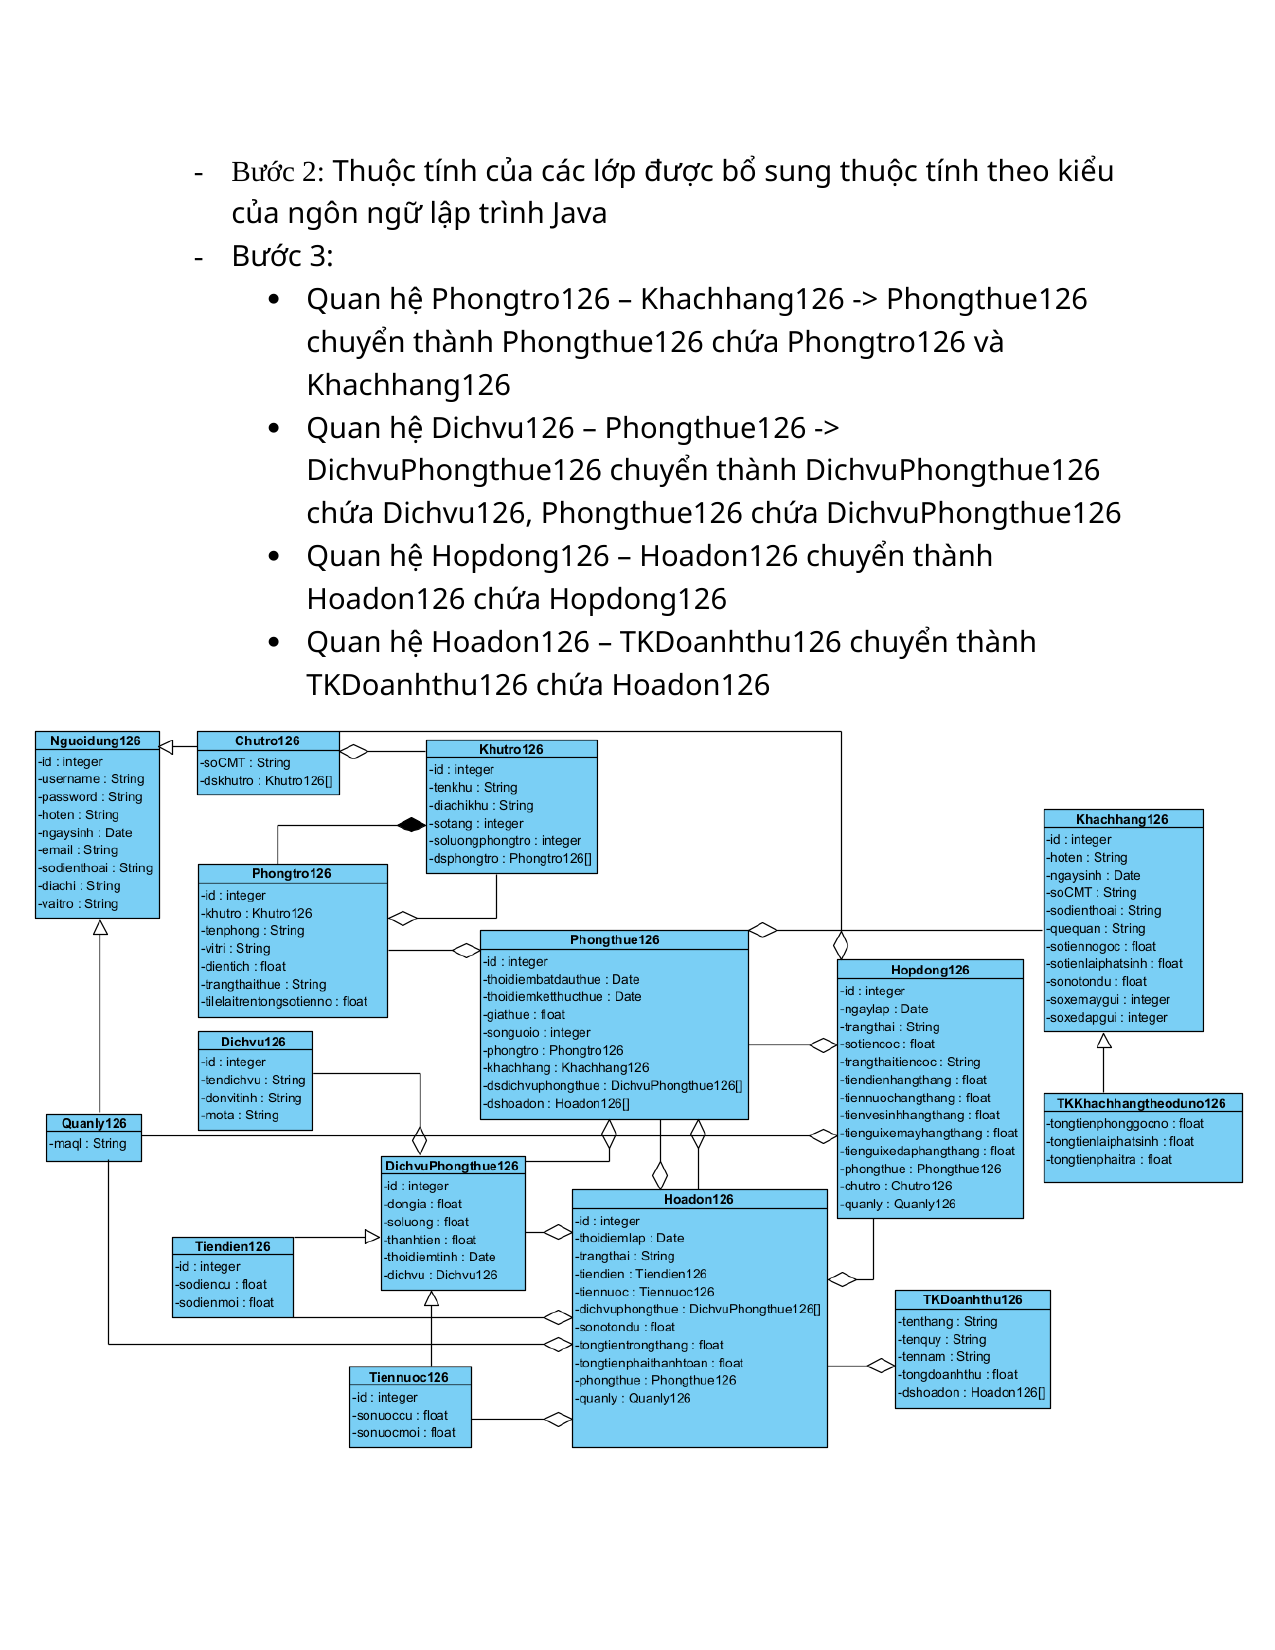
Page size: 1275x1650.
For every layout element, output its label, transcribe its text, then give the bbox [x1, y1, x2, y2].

list Bước 3: [194, 236, 1125, 275]
list Quan hệ Phongtro126 – Khachhang126 -> Phongthue126 chuyển thành Phongthue126 chứa Phongtro126 và Khachhang126 [269, 278, 1125, 404]
list Quan hệ Hoadon126 – TKDoanhthu126 chuyển thành TKDoanhthu126 chứa Hoadon126 [269, 621, 1125, 703]
list Quan hệ Hopdong126 – Hoadon126 chuyển thành Hoadon126 chứa Hopdong126 [269, 535, 1125, 618]
picture [28, 723, 1258, 1456]
list Quan hệ Dichvu126 – Phongthue126 -> DichvuPhongthue126 chuyển thành DichvuPhongthue126 chứa Dichvu126, Phongthue126 chứa DichvuPhongthue126 [269, 407, 1125, 532]
list Bước 2: Thuộc tính của các lớp được bổ sung thuộc tính theo kiểu của ngôn ngữ lập trình Java [194, 150, 1125, 232]
